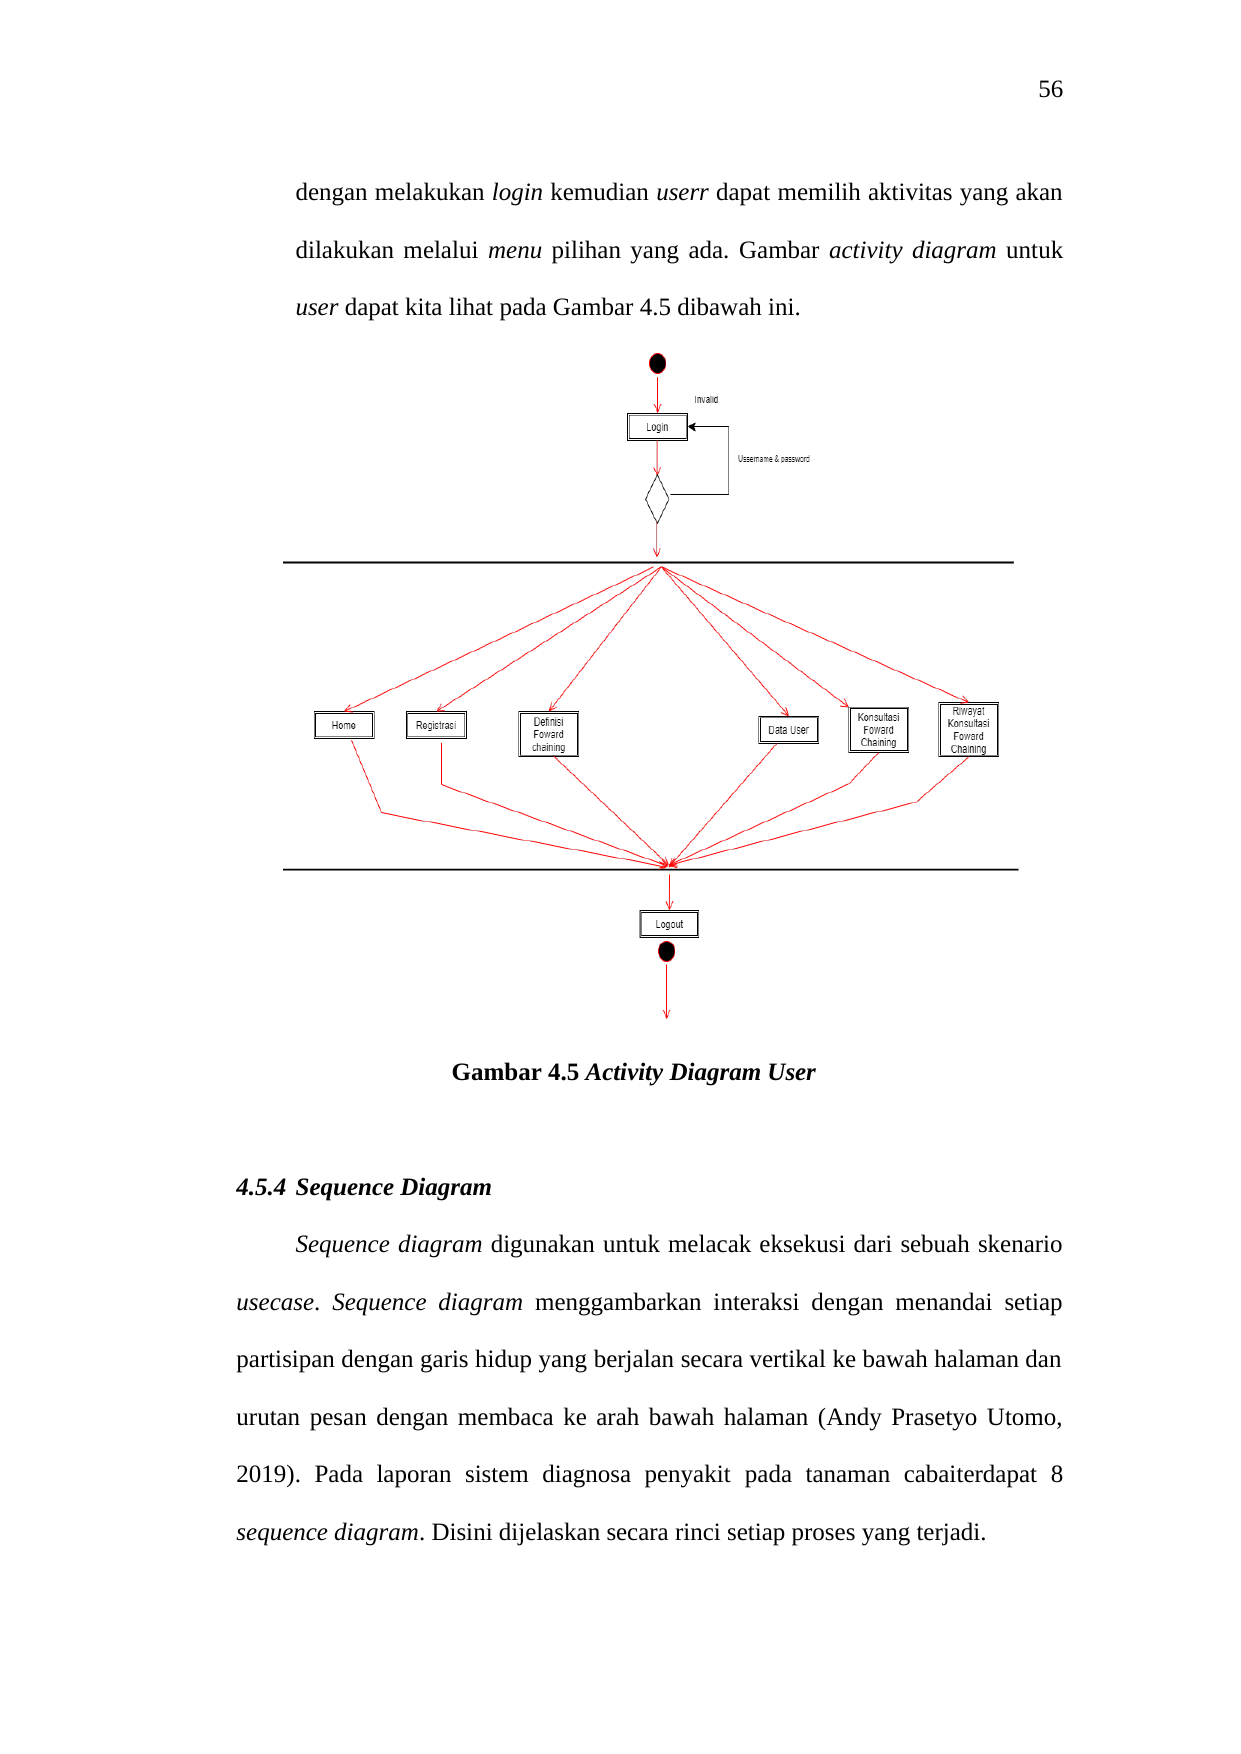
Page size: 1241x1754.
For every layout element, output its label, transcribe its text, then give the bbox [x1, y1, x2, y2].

list Sequence Diagram [236, 1172, 1063, 1201]
text Sequence diagram digunakan untuk melacak eksekusi dari sebuah skenario usecase. Sequence diagram menggambarkan interaksi dengan menandai setiap partisipan dengan garis hidup yang berjalan secara vertikal ke bawah halaman dan urutan pesan dengan membaca ke arah bawah halaman (Andy Prasetyo Utomo, 2019). Pada laporan sistem diagnosa penyakit pada tanaman cabaiterdapat 8 sequence diagram. Disini dijelaskan secara rinci setiap proses yang terjadi. [236, 1229, 1063, 1546]
text Gambar 4.5 Activity Diagram User [207, 1057, 1063, 1086]
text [295, 177, 1063, 321]
picture [283, 349, 1019, 1029]
